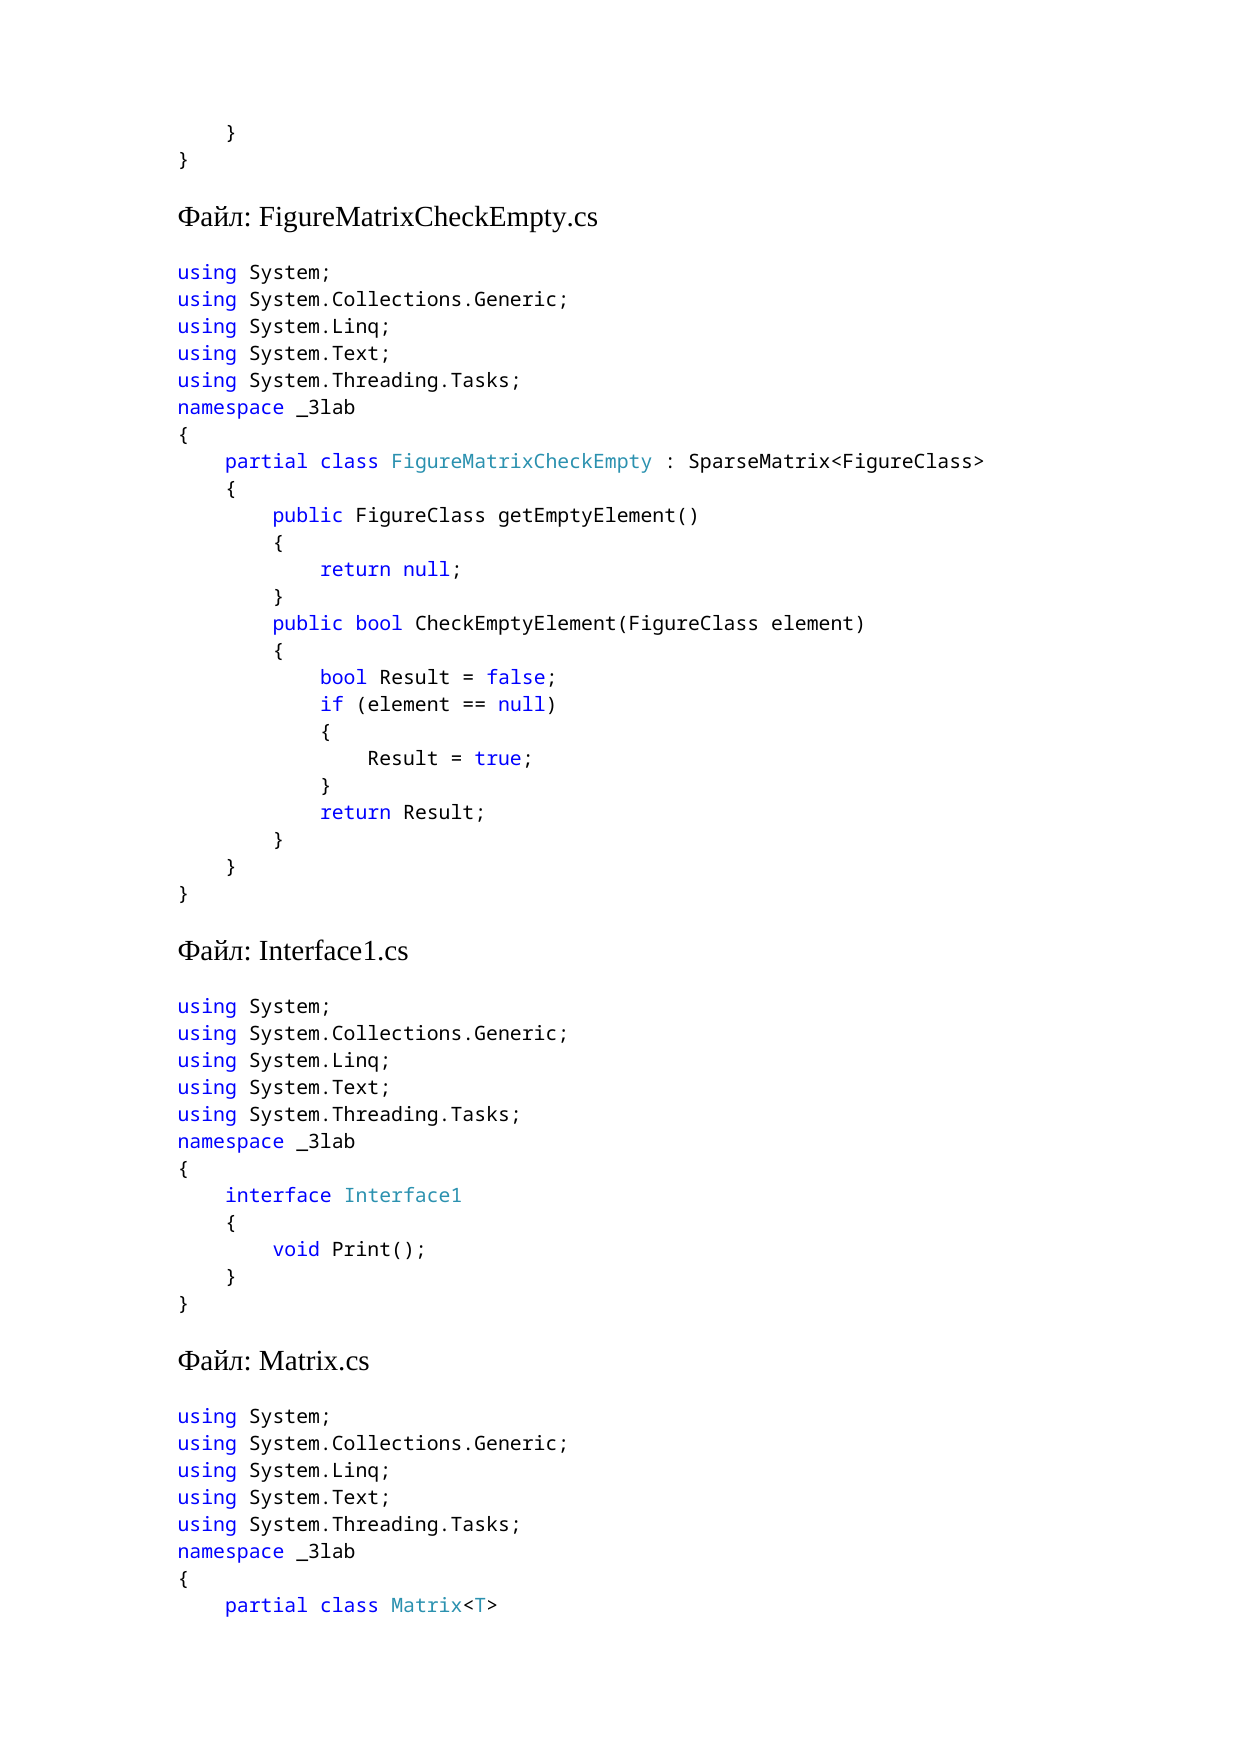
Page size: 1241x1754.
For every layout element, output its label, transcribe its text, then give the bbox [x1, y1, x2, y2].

text { [177, 528, 1152, 555]
text } [177, 1289, 1152, 1316]
text public FigureClass getEmptyElement() [177, 501, 1152, 528]
text partial class Matrix<T> [177, 1591, 1152, 1618]
text using System; [177, 258, 1152, 285]
text { [177, 1564, 1152, 1591]
text } [177, 118, 1152, 145]
text using System.Threading.Tasks; [177, 1100, 1152, 1127]
text using System.Linq; [177, 312, 1152, 339]
text { [177, 1208, 1152, 1235]
text void Print(); [177, 1235, 1152, 1262]
text using System.Collections.Generic; [177, 285, 1152, 312]
text return null; [177, 555, 1152, 582]
text namespace _3lab [177, 393, 1152, 420]
text public bool CheckEmptyElement(FigureClass element) [177, 609, 1152, 636]
text interface Interface1 [177, 1181, 1152, 1208]
text Файл: Matrix.cs [177, 1343, 1152, 1377]
text using System.Threading.Tasks; [177, 1510, 1152, 1537]
text bool Result = false; [177, 663, 1152, 690]
text { [177, 420, 1152, 447]
text { [177, 717, 1152, 744]
text } [177, 825, 1152, 852]
text partial class FigureMatrixCheckEmpty : SparseMatrix<FigureClass> [177, 447, 1152, 474]
text } [177, 852, 1152, 879]
text { [177, 1154, 1152, 1181]
text { [177, 636, 1152, 663]
text using System.Text; [177, 1483, 1152, 1510]
text using System; [177, 1402, 1152, 1429]
text return Result; [177, 798, 1152, 825]
text Result = true; [177, 744, 1152, 771]
text using System.Linq; [177, 1456, 1152, 1483]
text using System.Threading.Tasks; [177, 366, 1152, 393]
text } [177, 879, 1152, 906]
text { [177, 474, 1152, 501]
text Файл: Interface1.cs [177, 933, 1152, 966]
text namespace _3lab [177, 1127, 1152, 1154]
text Файл: FigureMatrixCheckEmpty.cs [177, 199, 1152, 233]
text } [177, 145, 1152, 172]
text using System.Collections.Generic; [177, 1019, 1152, 1046]
text } [177, 582, 1152, 609]
text using System; [177, 992, 1152, 1019]
text namespace _3lab [177, 1537, 1152, 1564]
text } [177, 1262, 1152, 1289]
text using System.Collections.Generic; [177, 1429, 1152, 1456]
text using System.Text; [177, 339, 1152, 366]
text using System.Text; [177, 1073, 1152, 1100]
text } [177, 771, 1152, 798]
text if (element == null) [177, 690, 1152, 717]
text using System.Linq; [177, 1046, 1152, 1073]
